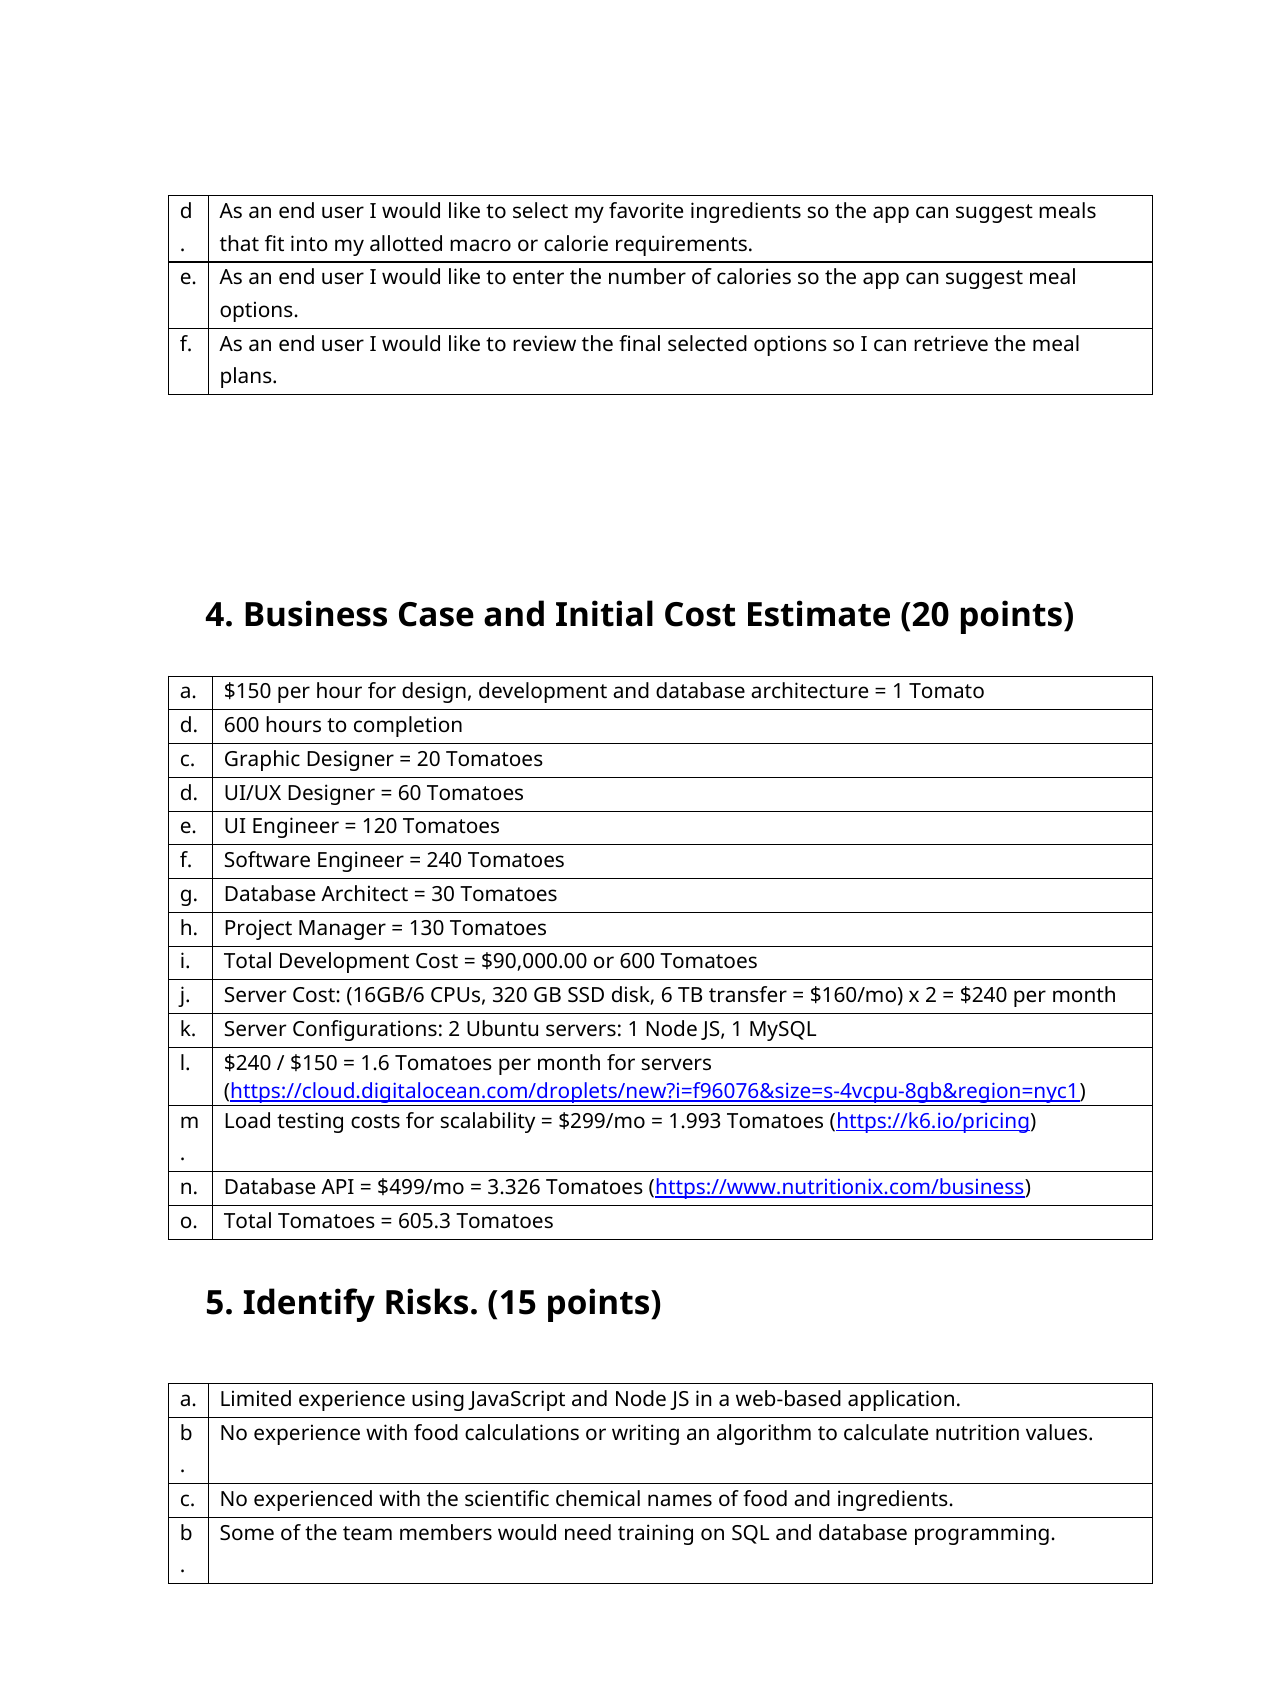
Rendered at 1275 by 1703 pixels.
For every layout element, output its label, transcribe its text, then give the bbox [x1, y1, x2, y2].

table_cell As an end user I would like to select my favorite ingredients so the app can suggest meals that fit into my allotted macro or calorie requirements. [209, 196, 1152, 261]
table_cell b. [169, 1418, 208, 1483]
table_header a. [169, 1384, 208, 1417]
table_header a. [169, 677, 212, 709]
table_cell f. [169, 845, 212, 878]
table_header $150 per hour for design, development and database architecture = 1 Tomato [213, 677, 1152, 709]
table_cell i. [169, 947, 212, 979]
table_cell $240 / $150 = 1.6 Tomatoes per month for servers (https://cloud.digitalocean.com/droplets/new?i=f96076&size=s-4vcpu-8gb&region=nyc1) [213, 1048, 1152, 1105]
table_cell c. [169, 1484, 208, 1517]
table_cell Database API = $499/mo = 3.326 Tomatoes (https://www.nutritionix.com/business) [213, 1172, 1152, 1205]
table_cell f. [169, 329, 208, 394]
table_cell Some of the team members would need training on SQL and database programming. [209, 1518, 1152, 1583]
table_cell c. [169, 744, 212, 777]
table_cell Software Engineer = 240 Tomatoes [213, 845, 1152, 878]
list Identify Risks. (15 points) [205, 1279, 1152, 1324]
table_cell As an end user I would like to enter the number of calories so the app can suggest meal options. [209, 263, 1152, 328]
table_cell d. [169, 778, 212, 811]
table_cell b. [169, 1518, 208, 1583]
table_cell o. [169, 1206, 212, 1238]
table_cell g. [169, 879, 212, 912]
table_cell Server Configurations: 2 Ubuntu servers: 1 Node JS, 1 MySQL [213, 1014, 1152, 1047]
table_header Limited experience using JavaScript and Node JS in a web-based application. [209, 1384, 1152, 1417]
table_cell UI Engineer = 120 Tomatoes [213, 812, 1152, 844]
table_cell d. [169, 196, 208, 261]
table_cell n. [169, 1172, 212, 1205]
table_cell h. [169, 913, 212, 946]
table_cell Load testing costs for scalability = $299/mo = 1.993 Tomatoes (https://k6.io/pricing) [213, 1106, 1152, 1171]
table_cell Server Cost: (16GB/6 CPUs, 320 GB SSD disk, 6 TB transfer = $160/mo) x 2 = $240 per month [213, 980, 1152, 1013]
table_cell e. [169, 263, 208, 328]
table_cell m. [169, 1106, 212, 1171]
table_cell j. [169, 980, 212, 1013]
table_cell Database Architect = 30 Tomatoes [213, 879, 1152, 912]
table_cell Total Development Cost = $90,000.00 or 600 Tomatoes [213, 947, 1152, 979]
table_cell No experience with food calculations or writing an algorithm to calculate nutrition values. [209, 1418, 1152, 1483]
table_cell As an end user I would like to review the final selected options so I can retrieve the meal plans. [209, 329, 1152, 394]
table_cell k. [169, 1014, 212, 1047]
table_cell Total Tomatoes = 605.3 Tomatoes [213, 1206, 1152, 1238]
table_cell UI/UX Designer = 60 Tomatoes [213, 778, 1152, 811]
table_cell e. [169, 812, 212, 844]
list Business Case and Initial Cost Estimate (20 points) [205, 591, 1152, 636]
table_cell No experienced with the scientific chemical names of food and ingredients. [209, 1484, 1152, 1517]
table_cell d. [169, 710, 212, 743]
table_cell 600 hours to completion [213, 710, 1152, 743]
table_cell Graphic Designer = 20 Tomatoes [213, 744, 1152, 777]
table_cell l. [169, 1048, 212, 1105]
table_cell Project Manager = 130 Tomatoes [213, 913, 1152, 946]
